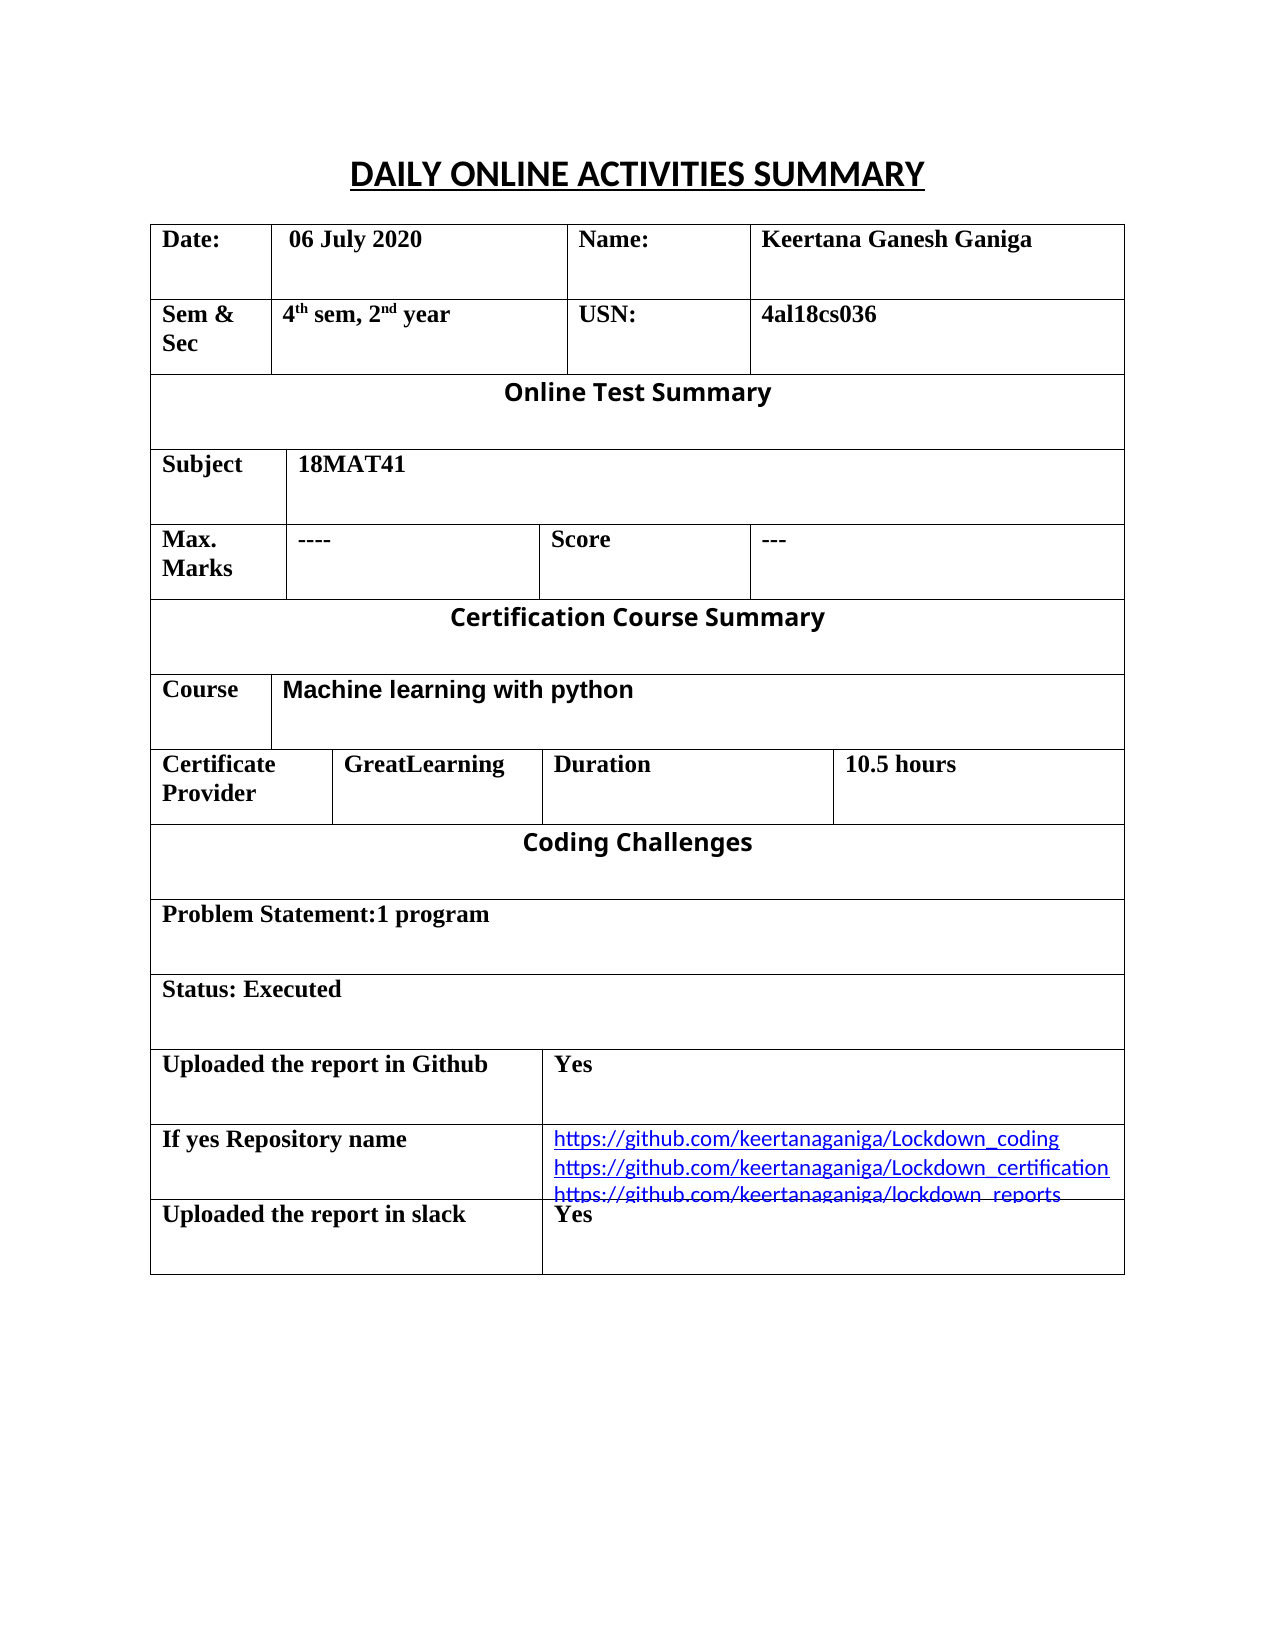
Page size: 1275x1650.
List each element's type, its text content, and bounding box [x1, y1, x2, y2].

table_cell Uploaded the report in slack [151, 1200, 542, 1273]
table_cell Problem Statement:1 program [151, 900, 1124, 973]
table_cell 18MAT41 [287, 450, 1124, 523]
table_cell 4al18cs036 [751, 300, 1124, 373]
table_cell Uploaded the report in Github [151, 1050, 542, 1123]
table_cell Max. Marks [151, 525, 286, 598]
table_header 06 July 2020 [272, 225, 567, 298]
table_cell Certificate Provider [151, 750, 332, 823]
table_cell Certification Course Summary [151, 600, 1124, 673]
table_cell Yes [543, 1200, 1124, 1273]
table_cell 4th sem, 2nd year [272, 300, 567, 373]
table_header Name: [568, 225, 750, 298]
table_cell Course [151, 675, 271, 748]
table_cell Machine learning with python [272, 675, 1124, 748]
table_cell GreatLearning [333, 750, 542, 823]
table_cell --- [751, 525, 1124, 598]
table_cell Online Test Summary [151, 375, 1124, 448]
table_cell 10.5 hours [834, 750, 1124, 823]
table_cell Yes [543, 1050, 1124, 1123]
table_cell If yes Repository name [151, 1125, 542, 1198]
table_cell USN: [568, 300, 750, 373]
table_cell Status: Executed [151, 975, 1124, 1048]
table_header Date: [151, 225, 271, 298]
table_cell Subject [151, 450, 286, 523]
table_header Keertana Ganesh Ganiga [751, 225, 1124, 298]
table_cell https://github.com/keertanaganiga/Lockdown_coding https://github.com/keertanaganiga/Lockdown_certification https://github.com/keertanaganiga/lockdown_reports [543, 1125, 1124, 1198]
text DAILY ONLINE ACTIVITIES SUMMARY [150, 150, 1125, 196]
table_cell Duration [543, 750, 833, 823]
table_cell ---- [287, 525, 539, 598]
table_cell Sem & Sec [151, 300, 271, 373]
table_cell Coding Challenges [151, 825, 1124, 898]
table_cell Score [540, 525, 750, 598]
